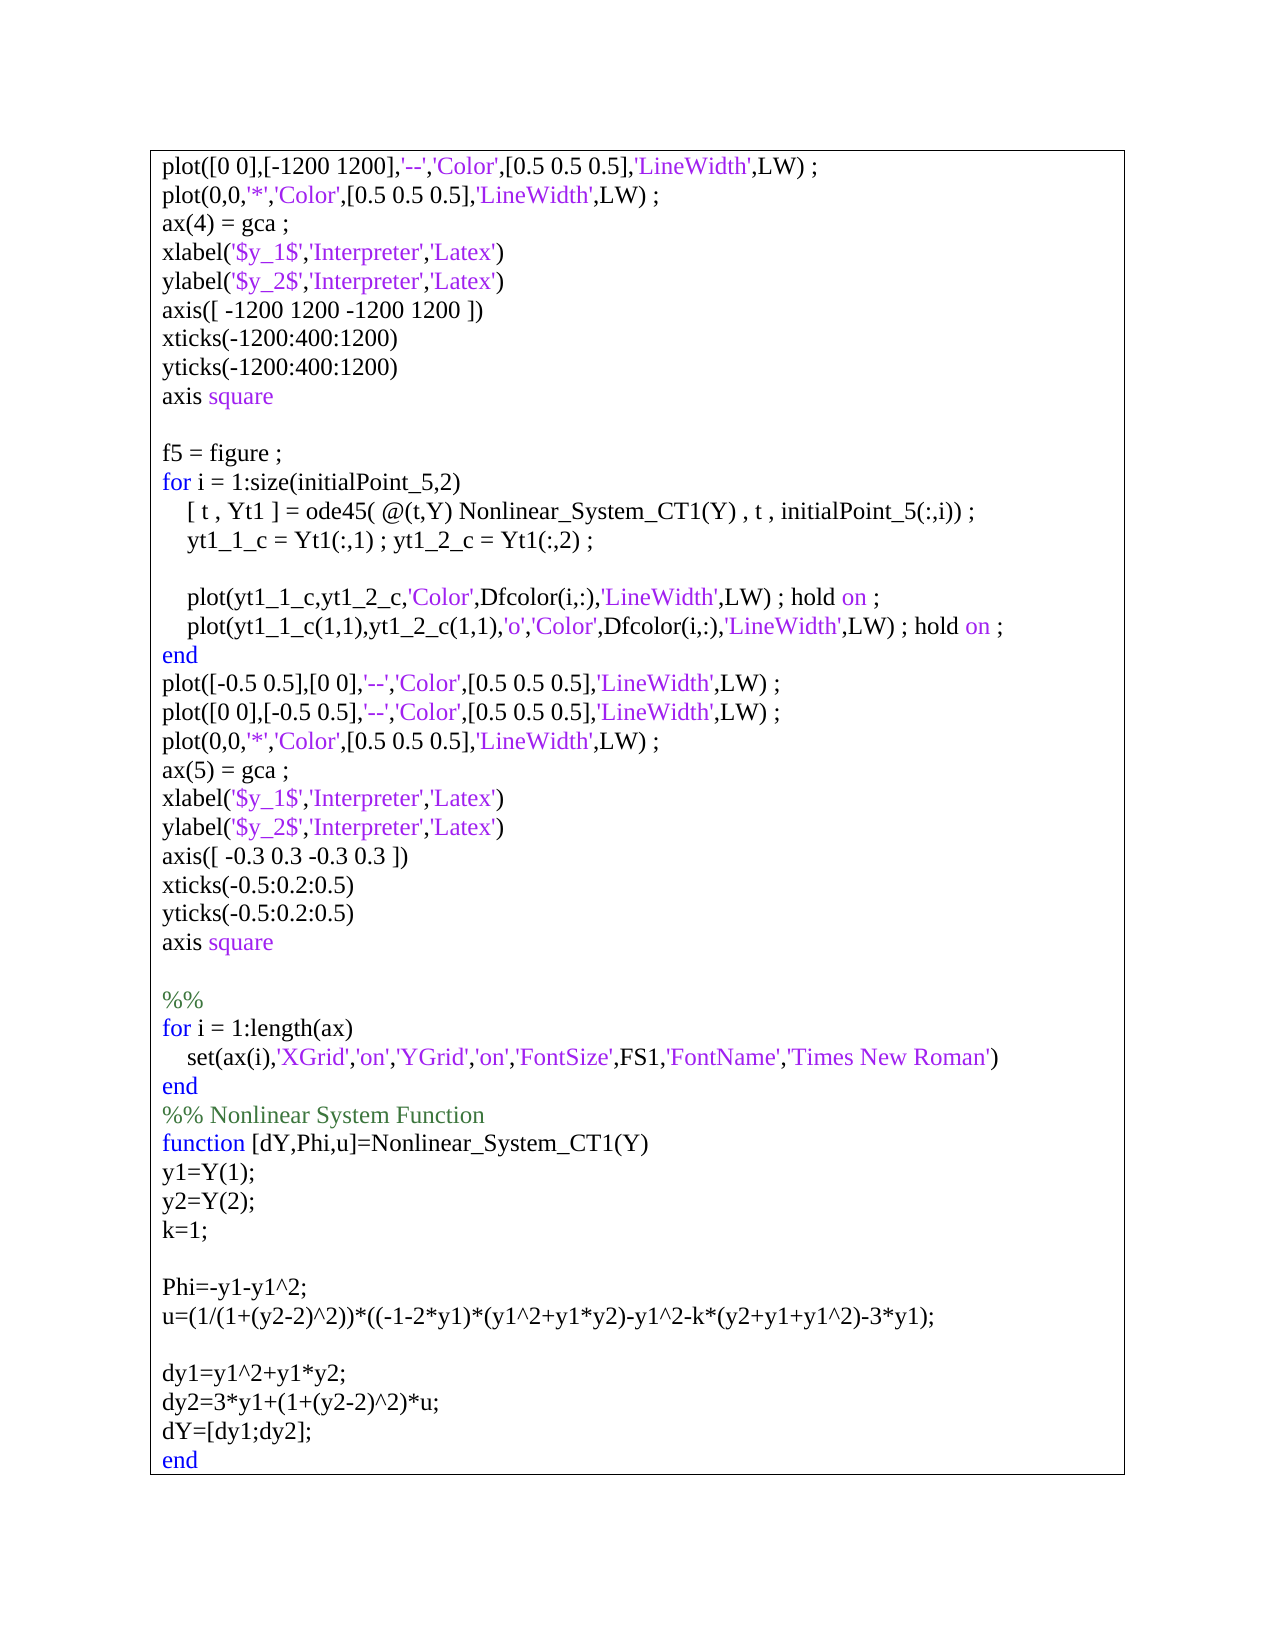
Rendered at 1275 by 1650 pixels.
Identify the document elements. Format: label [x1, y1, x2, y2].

table_cell [151, 151, 1124, 1473]
